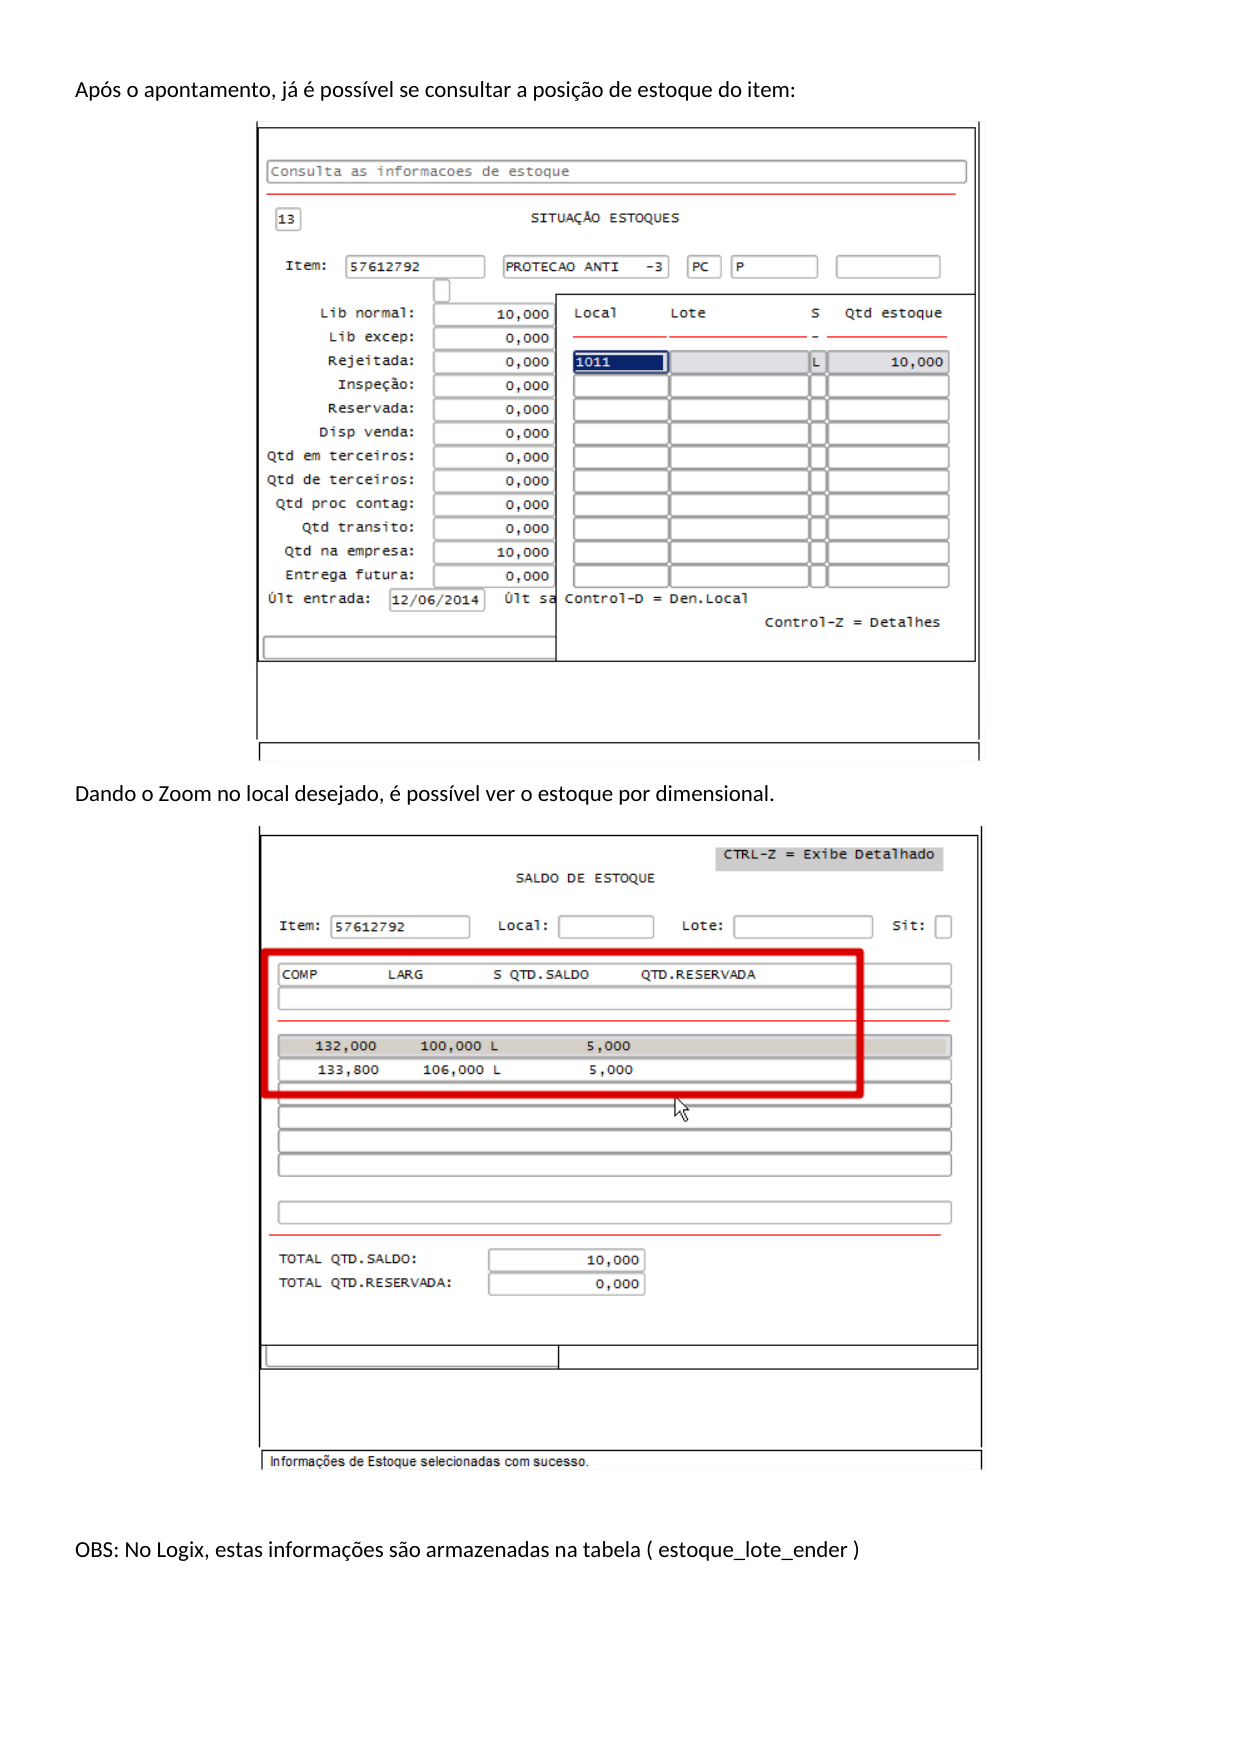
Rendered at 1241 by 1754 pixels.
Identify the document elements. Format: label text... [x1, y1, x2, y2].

picture [255, 826, 986, 1470]
text OBS: No Logix, estas informações são armazenadas na tabela ( estoque_lote_ender ) [75, 1535, 1165, 1563]
text Após o apontamento, já é possível se consultar a posição de estoque do item: [75, 75, 1165, 103]
picture [255, 121, 986, 761]
text Dando o Zoom no local desejado, é possível ver o estoque por dimensional. [75, 779, 1165, 807]
